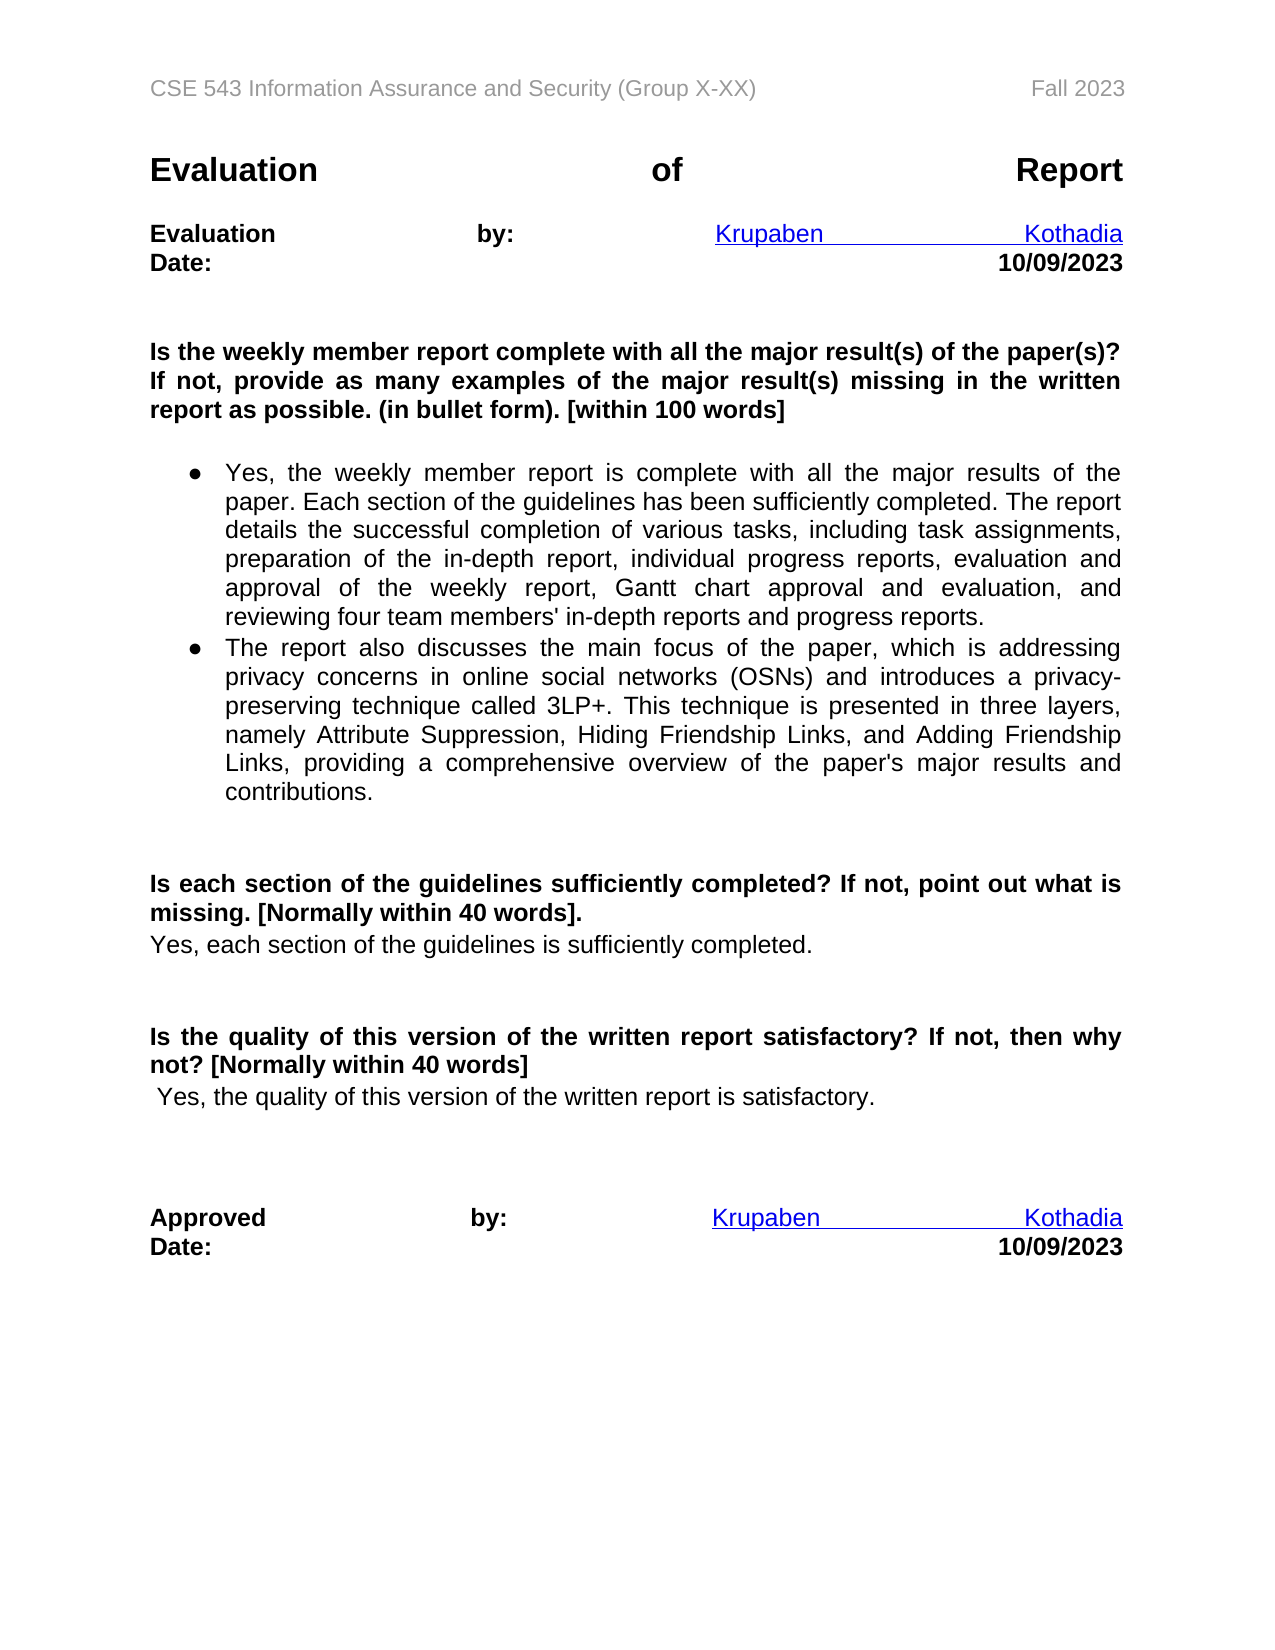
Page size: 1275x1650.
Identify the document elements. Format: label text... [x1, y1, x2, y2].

text Yes, the quality of this version of the written report is satisfactory. [149, 1082, 1123, 1111]
text Approved by: Krupaben Kothadia Date: 10/09/2023 [149, 1146, 1123, 1289]
list Yes, the weekly member report is complete with all the major results of the paper. Each section of the guidelines has been sufficiently completed. The report details the successful completion of various tasks, including task assignments, preparation of the in-depth report, individual progress reports, evaluation and approval of the weekly report, Gantt chart approval and evaluation, and reviewing four team members' in-depth reports and progress reports. [187, 458, 1123, 631]
text Evaluation of Report Evaluation by: Krupaben Kothadia Date: 10/09/2023 [149, 150, 1123, 336]
list The report also discusses the main focus of the paper, which is addressing privacy concerns in online social networks (OSNs) and introduces a privacy-preserving technique called 3LP+. This technique is presented in three layers, namely Attribute Suppression, Hiding Friendship Links, and Adding Friendship Links, providing a comprehensive overview of the paper's major results and contributions. [187, 633, 1123, 835]
text Yes, each section of the guidelines is sufficiently completed. [149, 930, 1123, 958]
text Is the quality of this version of the written report satisfactory? If not, then why not? [Normally within 40 words] [149, 993, 1123, 1079]
text Is each section of the guidelines sufficiently completed? If not, point out what is missing. [Normally within 40 words]. [149, 869, 1123, 927]
text Is the weekly member report complete with all the major result(s) of the paper(s)? If not, provide as many examples of the major result(s) missing in the written report as possible. (in bullet form). [within 100 words] [149, 337, 1123, 423]
